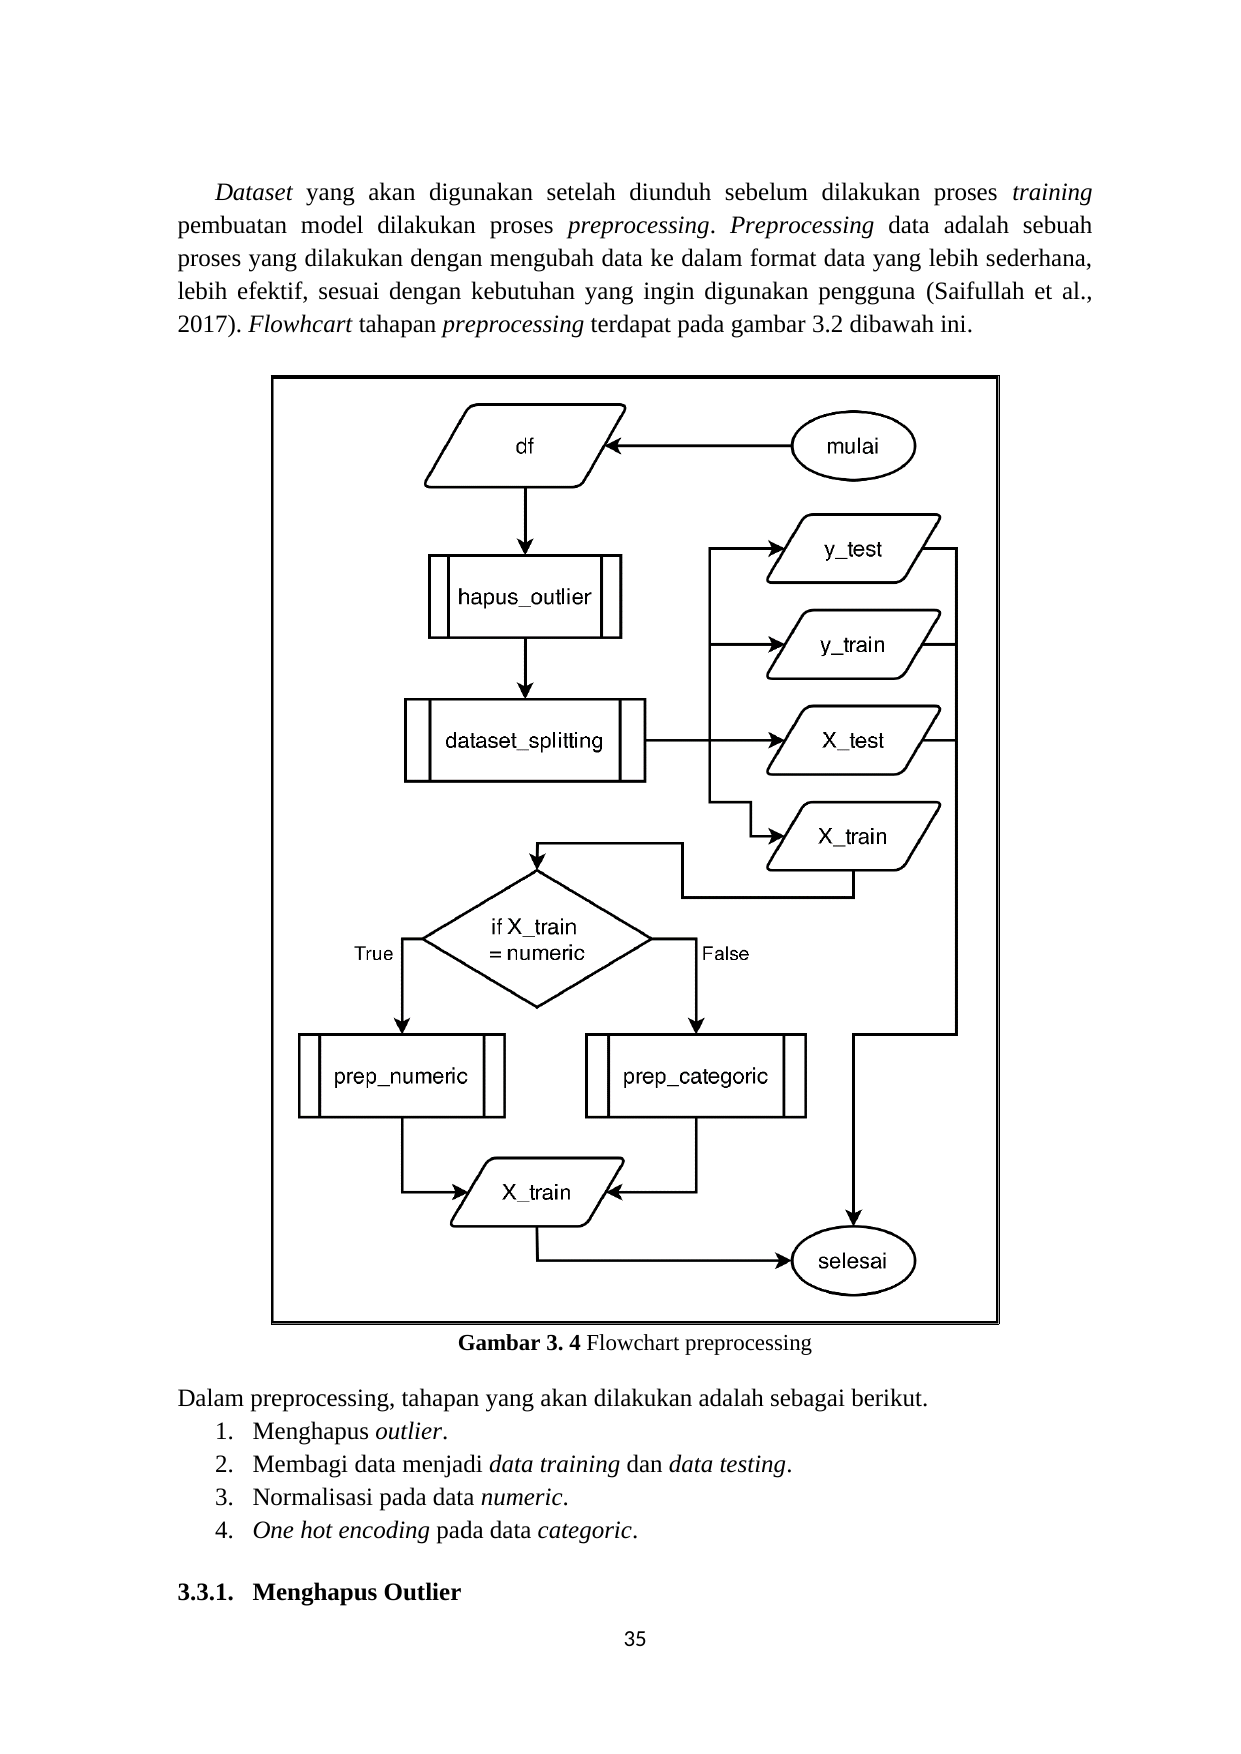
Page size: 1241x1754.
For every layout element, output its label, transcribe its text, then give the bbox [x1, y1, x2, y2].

picture [272, 376, 999, 1324]
list Menghapus outlier. [215, 1416, 1092, 1445]
list Membagi data menjadi data training dan data testing. [215, 1449, 1092, 1478]
list One hot encoding pada data categoric. [215, 1515, 1092, 1544]
text Gambar 3. 4 Flowchart preprocessing [177, 1328, 1092, 1355]
list Normalisasi pada data numeric. [215, 1482, 1092, 1511]
text Dalam preprocessing, tahapan yang akan dilakukan adalah sebagai berikut. [177, 1383, 1092, 1412]
list Dataset yang akan digunakan setelah diunduh sebelum dilakukan proses training pembuatan model dilakukan proses preprocessing. Preprocessing data adalah sebuah proses yang dilakukan dengan mengubah data ke dalam format data yang lebih sederhana, lebih efektif, sesuai dengan kebutuhan yang ingin digunakan pengguna (Saifullah et al., 2017). Flowhcart tahapan preprocessing terdapat pada gambar 3.2 dibawah ini. [177, 177, 1092, 338]
text Menghapus Outlier [177, 1577, 1092, 1606]
